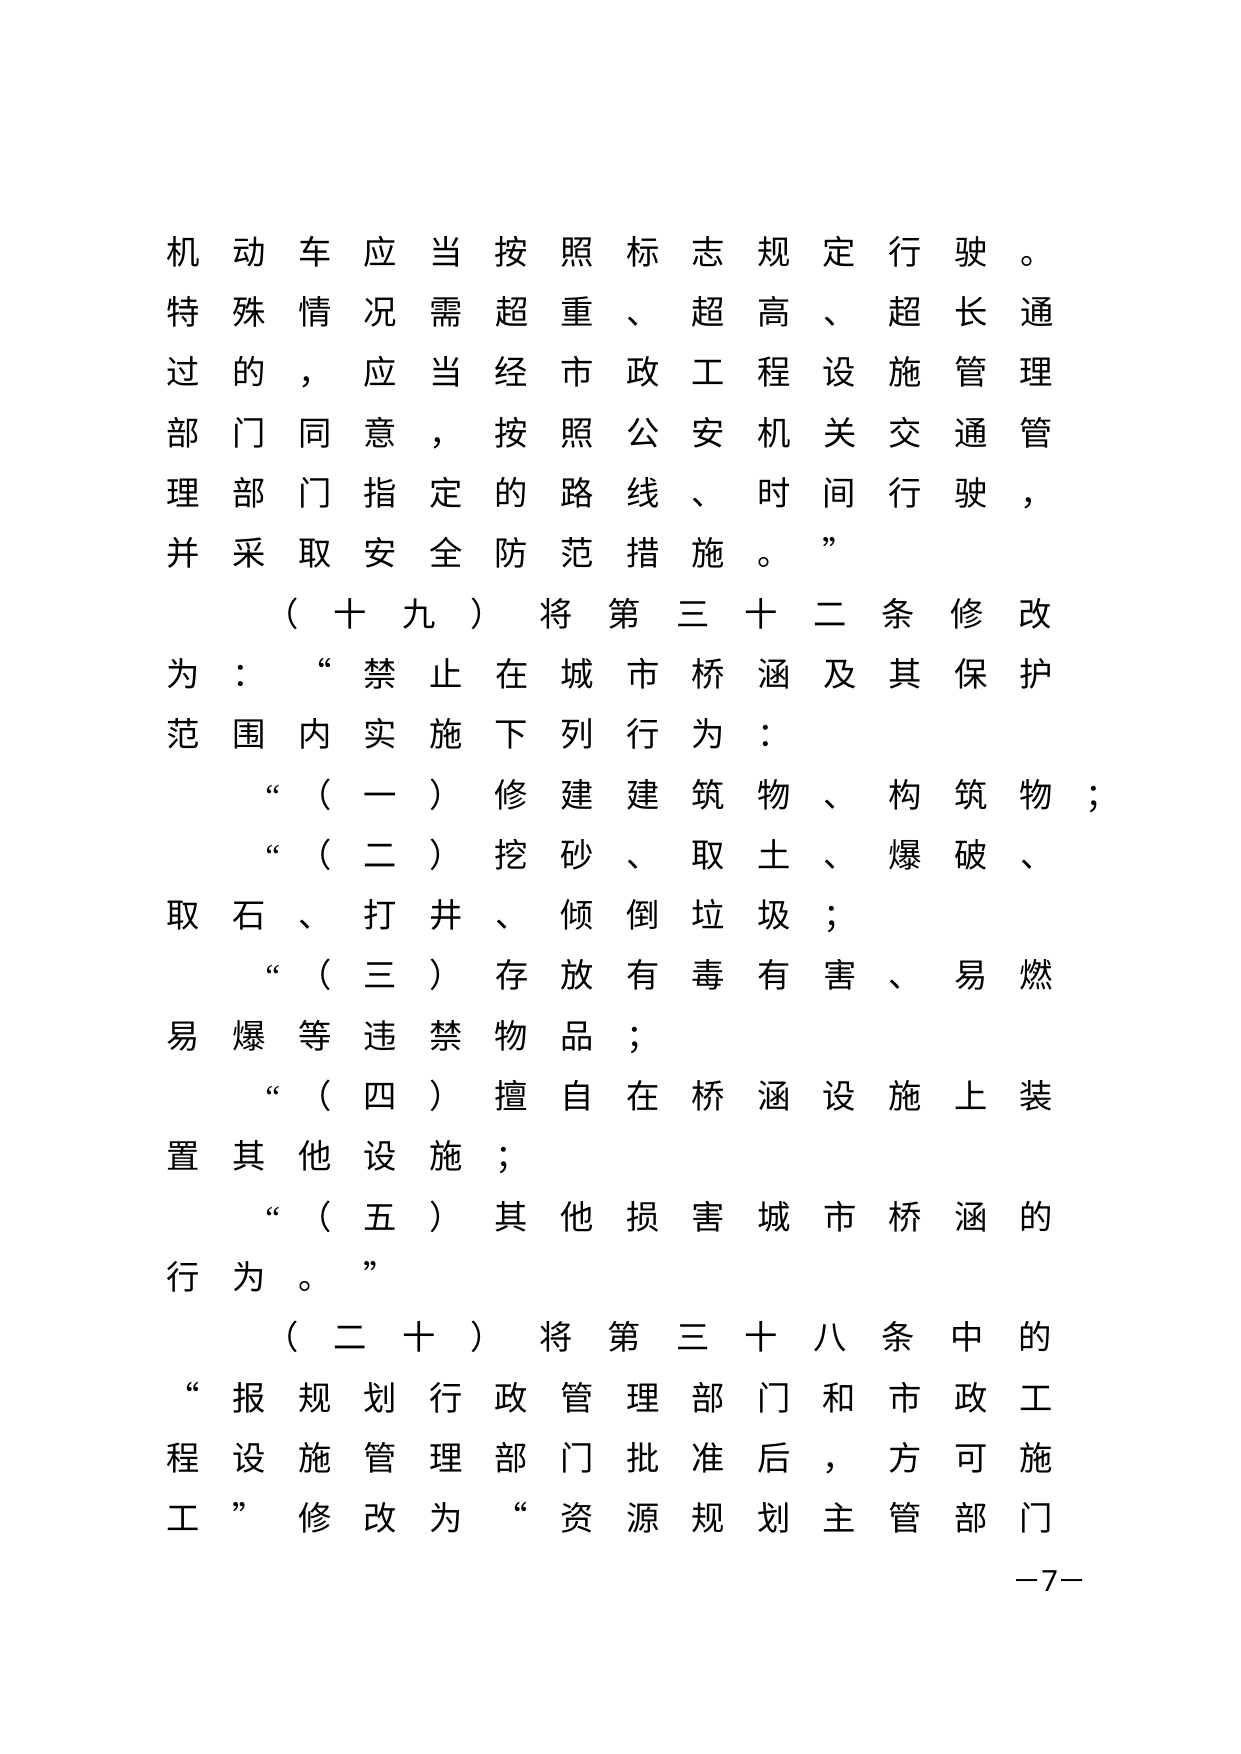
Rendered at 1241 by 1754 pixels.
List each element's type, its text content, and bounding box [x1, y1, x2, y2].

text “（一）修建建筑物、构筑物； [167, 762, 1085, 823]
text “（五）其他损害城市桥涵的行为。” [167, 1184, 1085, 1305]
text （十八）将第二十九条修改为：“城市道路、桥涵上应当设置车辆限重、限高、限速等标志，机动车应当按照标志规定行驶。特殊情况需超重、超高、超长通过的，应当经市政工程设施管理部门同意，按照公安机关交通管理部门指定的路线、时间行驶，并采取安全防范措施。” [167, 219, 1085, 581]
text “（四）擅自在桥涵设施上装置其他设施； [167, 1064, 1085, 1184]
text “（三）存放有毒有害、易燃易爆等违禁物品； [167, 943, 1085, 1064]
text （二十）将第三十八条中的“报规划行政管理部门和市政工程设施管理部门批准后，方可施工”修改为“资源规划主管部门在依法核发建设用地规划许可证时，应当征求市政工程设施管理部门意见”。 [167, 1305, 1085, 1546]
text （十九）将第三十二条修改为：“禁止在城市桥涵及其保护范围内实施下列行为： [167, 581, 1085, 762]
text “（二）挖砂、取土、爆破、取石、打井、倾倒垃圾； [167, 823, 1085, 943]
